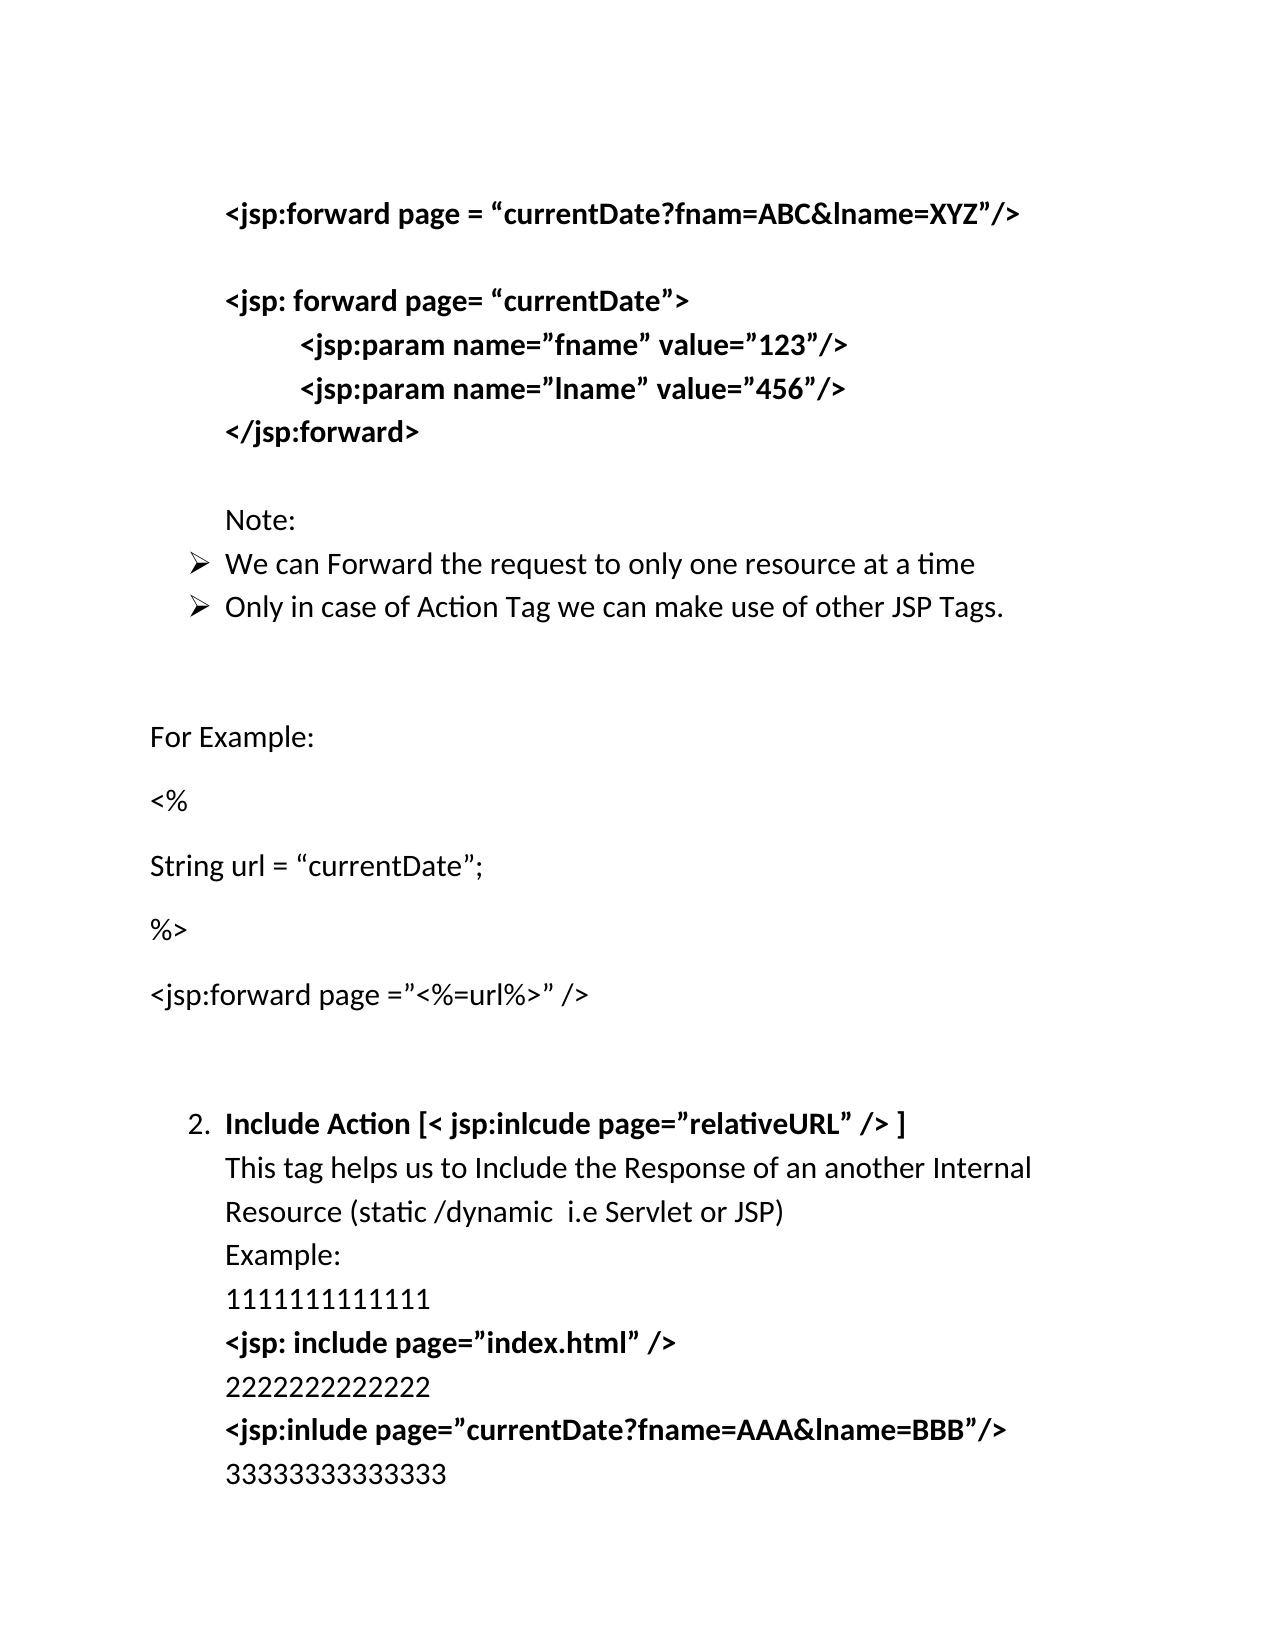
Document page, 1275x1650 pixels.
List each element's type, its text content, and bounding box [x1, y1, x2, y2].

list <jsp: forward page= “currentDate”> [225, 281, 1125, 319]
text %> [150, 910, 1125, 948]
list 2222222222222 [225, 1367, 1125, 1405]
list Example: [225, 1235, 1125, 1273]
list This tag helps us to Include the Response of an another Internal Resource (static /dynamic i.e Servlet or JSP) [225, 1148, 1125, 1230]
list We can Forward the request to only one resource at a time [187, 544, 1125, 582]
list 1111111111111 [225, 1279, 1125, 1317]
list <jsp:param name=”lname” value=”456”/> [225, 369, 1125, 407]
list <jsp:param name=”fname” value=”123”/> [225, 325, 1125, 363]
list <jsp:forward page = “currentDate?fnam=ABC&lname=XYZ”/> [225, 194, 1125, 232]
list <jsp:inlude page=”currentDate?fname=AAA&lname=BBB”/> [225, 1410, 1125, 1448]
list </jsp:forward> [225, 412, 1125, 451]
list Include Action [< jsp:inlcude page=”relativeURL” /> ] [187, 1104, 1125, 1142]
list 33333333333333 [225, 1454, 1125, 1492]
text <jsp:forward page =”<%=url%>” /> [150, 975, 1125, 1013]
list Note: [225, 500, 1125, 538]
text <% [150, 781, 1125, 819]
list <jsp: include page=”index.html” /> [225, 1323, 1125, 1361]
list Only in case of Action Tag we can make use of other JSP Tags. [187, 587, 1125, 626]
text String url = “currentDate”; [150, 846, 1125, 884]
text For Example: [150, 717, 1125, 755]
